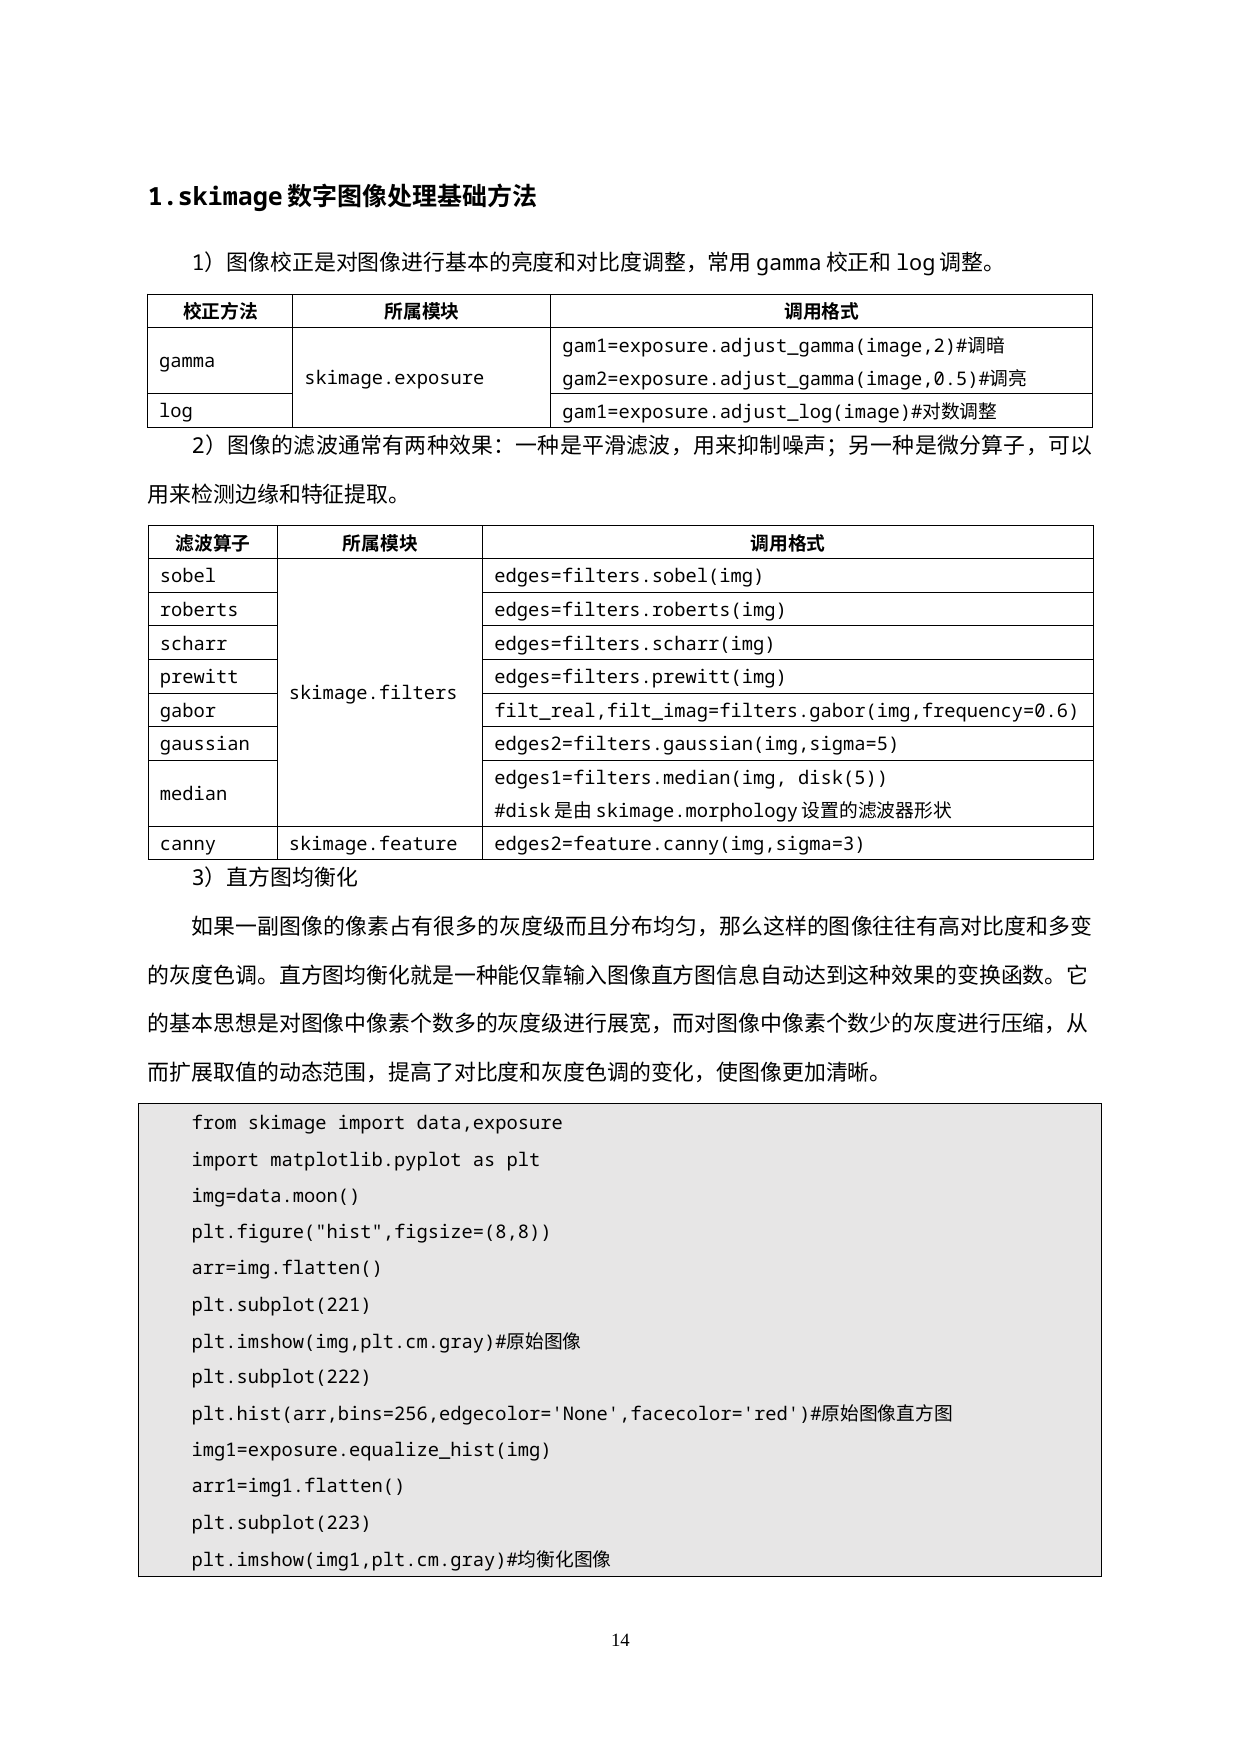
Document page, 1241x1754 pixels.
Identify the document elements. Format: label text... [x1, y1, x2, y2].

text 1）图像校正是对图像进行基本的亮度和对比度调整，常用gamma校正和log调整。 [148, 245, 1092, 278]
table_cell edges=filters.roberts(img) [483, 593, 1093, 625]
table_cell skimage.filters [278, 559, 482, 826]
table_cell prewitt [149, 660, 277, 692]
table_cell edges=filters.sobel(img) [483, 559, 1093, 592]
table_cell skimage.feature [278, 827, 482, 859]
text plt.subplot(221) [139, 1284, 1101, 1320]
table_header 所属模块 [278, 526, 482, 558]
table_header 调用格式 [551, 295, 1092, 327]
text import matplotlib.pyplot as plt [139, 1139, 1101, 1175]
text plt.subplot(223) [139, 1502, 1101, 1538]
table_cell roberts [149, 593, 277, 625]
subtitle 1.skimage数字图像处理基础方法 [148, 162, 1092, 227]
table_cell edges2=feature.canny(img,sigma=3) [483, 827, 1093, 859]
table_cell filt_real,filt_imag=filters.gabor(img,frequency=0.6) [483, 694, 1093, 726]
table_cell edges2=filters.gaussian(img,sigma=5) [483, 727, 1093, 759]
table_cell edges=filters.prewitt(img) [483, 660, 1093, 692]
table_cell scharr [149, 626, 277, 659]
table_cell log [148, 394, 292, 427]
table_header 滤波算子 [149, 526, 277, 558]
table_cell median [149, 761, 277, 826]
table_cell gabor [149, 694, 277, 726]
table_cell gam1=exposure.adjust_log(image)#对数调整 [551, 394, 1092, 427]
text arr=img.flatten() [139, 1248, 1101, 1284]
table_header 校正方法 [148, 295, 292, 327]
table_header 调用格式 [483, 526, 1093, 558]
table_cell edges=filters.scharr(img) [483, 626, 1093, 659]
table_cell gaussian [149, 727, 277, 759]
text img1=exposure.equalize_hist(img) [139, 1430, 1101, 1466]
text plt.figure("hist",figsize=(8,8)) [139, 1212, 1101, 1247]
text plt.hist(arr,bins=256,edgecolor='None',facecolor='red')#原始图像直方图 [139, 1393, 1101, 1429]
table_cell skimage.exposure [293, 328, 550, 427]
text 如果一副图像的像素占有很多的灰度级而且分布均匀，那么这样的图像往往有高对比度和多变的灰度色调。直方图均衡化就是一种能仅靠输入图像直方图信息自动达到这种效果的变换函数。它的基本思想是对图像中像素个数多的灰度级进行展宽，而对图像中像素个数少的灰度进行压缩，从而扩展取值的动态范围，提高了对比度和灰度色调的变化，使图像更加清晰。 [148, 908, 1092, 1087]
text 3）直方图均衡化 [148, 860, 1092, 893]
text from skimage import data,exposure [139, 1104, 1101, 1139]
table_cell canny [149, 827, 277, 859]
text arr1=img1.flatten() [139, 1466, 1101, 1502]
table_header 所属模块 [293, 295, 550, 327]
text 2）图像的滤波通常有两种效果：一种是平滑滤波，用来抑制噪声；另一种是微分算子，可以用来检测边缘和特征提取。 [148, 428, 1092, 509]
text plt.subplot(222) [139, 1357, 1101, 1393]
table_cell edges1=filters.median(img, disk(5)) #disk是由skimage.morphology设置的滤波器形状 [483, 761, 1093, 826]
text plt.imshow(img1,plt.cm.gray)#均衡化图像 [139, 1539, 1101, 1576]
text img=data.moon() [139, 1176, 1101, 1211]
table_cell gamma [148, 328, 292, 393]
table_cell sobel [149, 559, 277, 592]
table_cell gam1=exposure.adjust_gamma(image,2)#调暗 gam2=exposure.adjust_gamma(image,0.5)#调亮 [551, 328, 1092, 393]
text plt.imshow(img,plt.cm.gray)#原始图像 [139, 1321, 1101, 1356]
